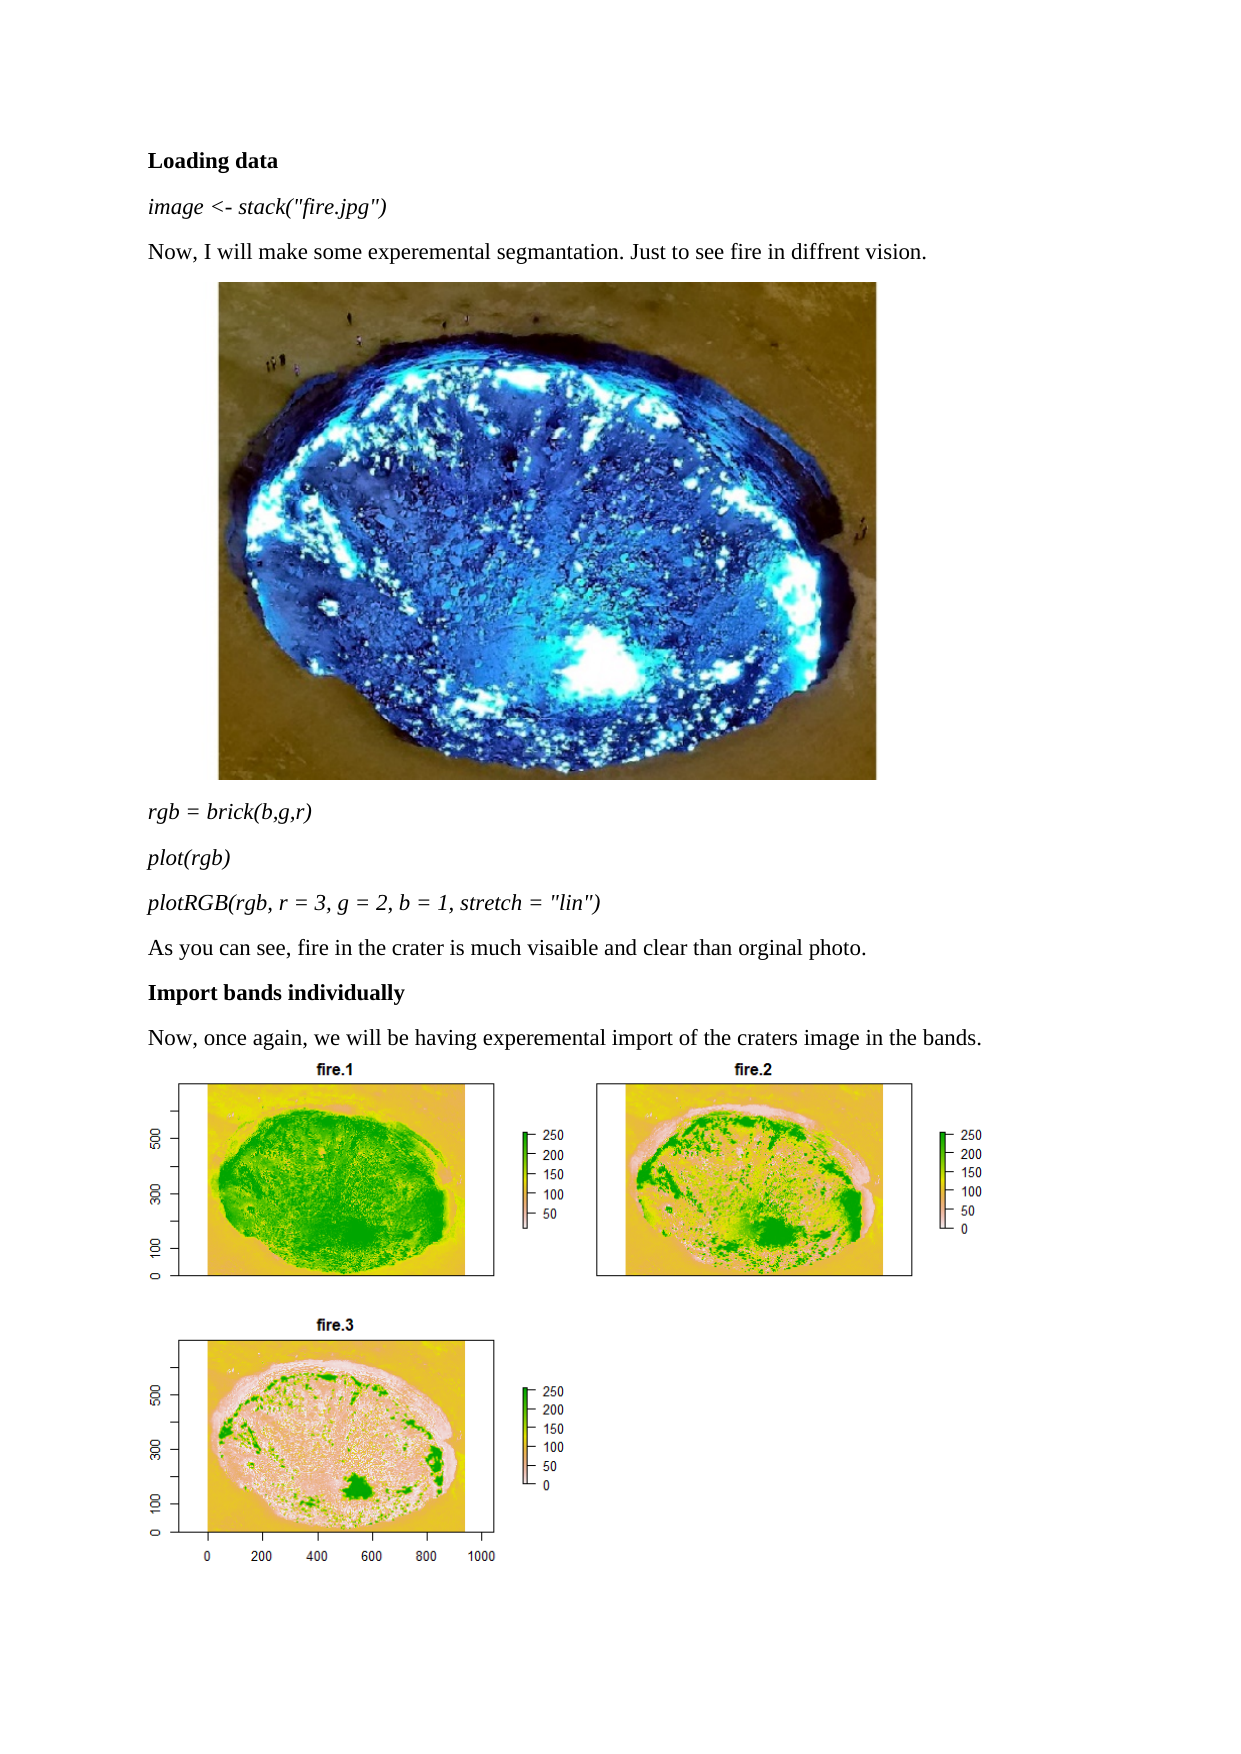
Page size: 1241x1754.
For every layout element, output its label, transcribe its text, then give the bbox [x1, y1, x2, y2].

text plot(rgb) [148, 843, 1093, 870]
text Import bands individually [148, 979, 1093, 1005]
text Now, I will make some experemental segmantation. Just to see fire in diffrent vision. [148, 238, 1093, 264]
text rgb = brick(b,g,r) [148, 798, 1093, 825]
text As you can see, fire in the crater is much visaible and clear than orginal photo. [148, 934, 1093, 960]
text image <- stack("fire.jpg") [148, 193, 1093, 219]
text plotRGB(rgb, r = 3, g = 2, b = 1, stretch = "lin") [148, 889, 1093, 915]
picture [147, 1052, 982, 1564]
text Loading data [148, 148, 1093, 174]
picture [147, 282, 948, 780]
